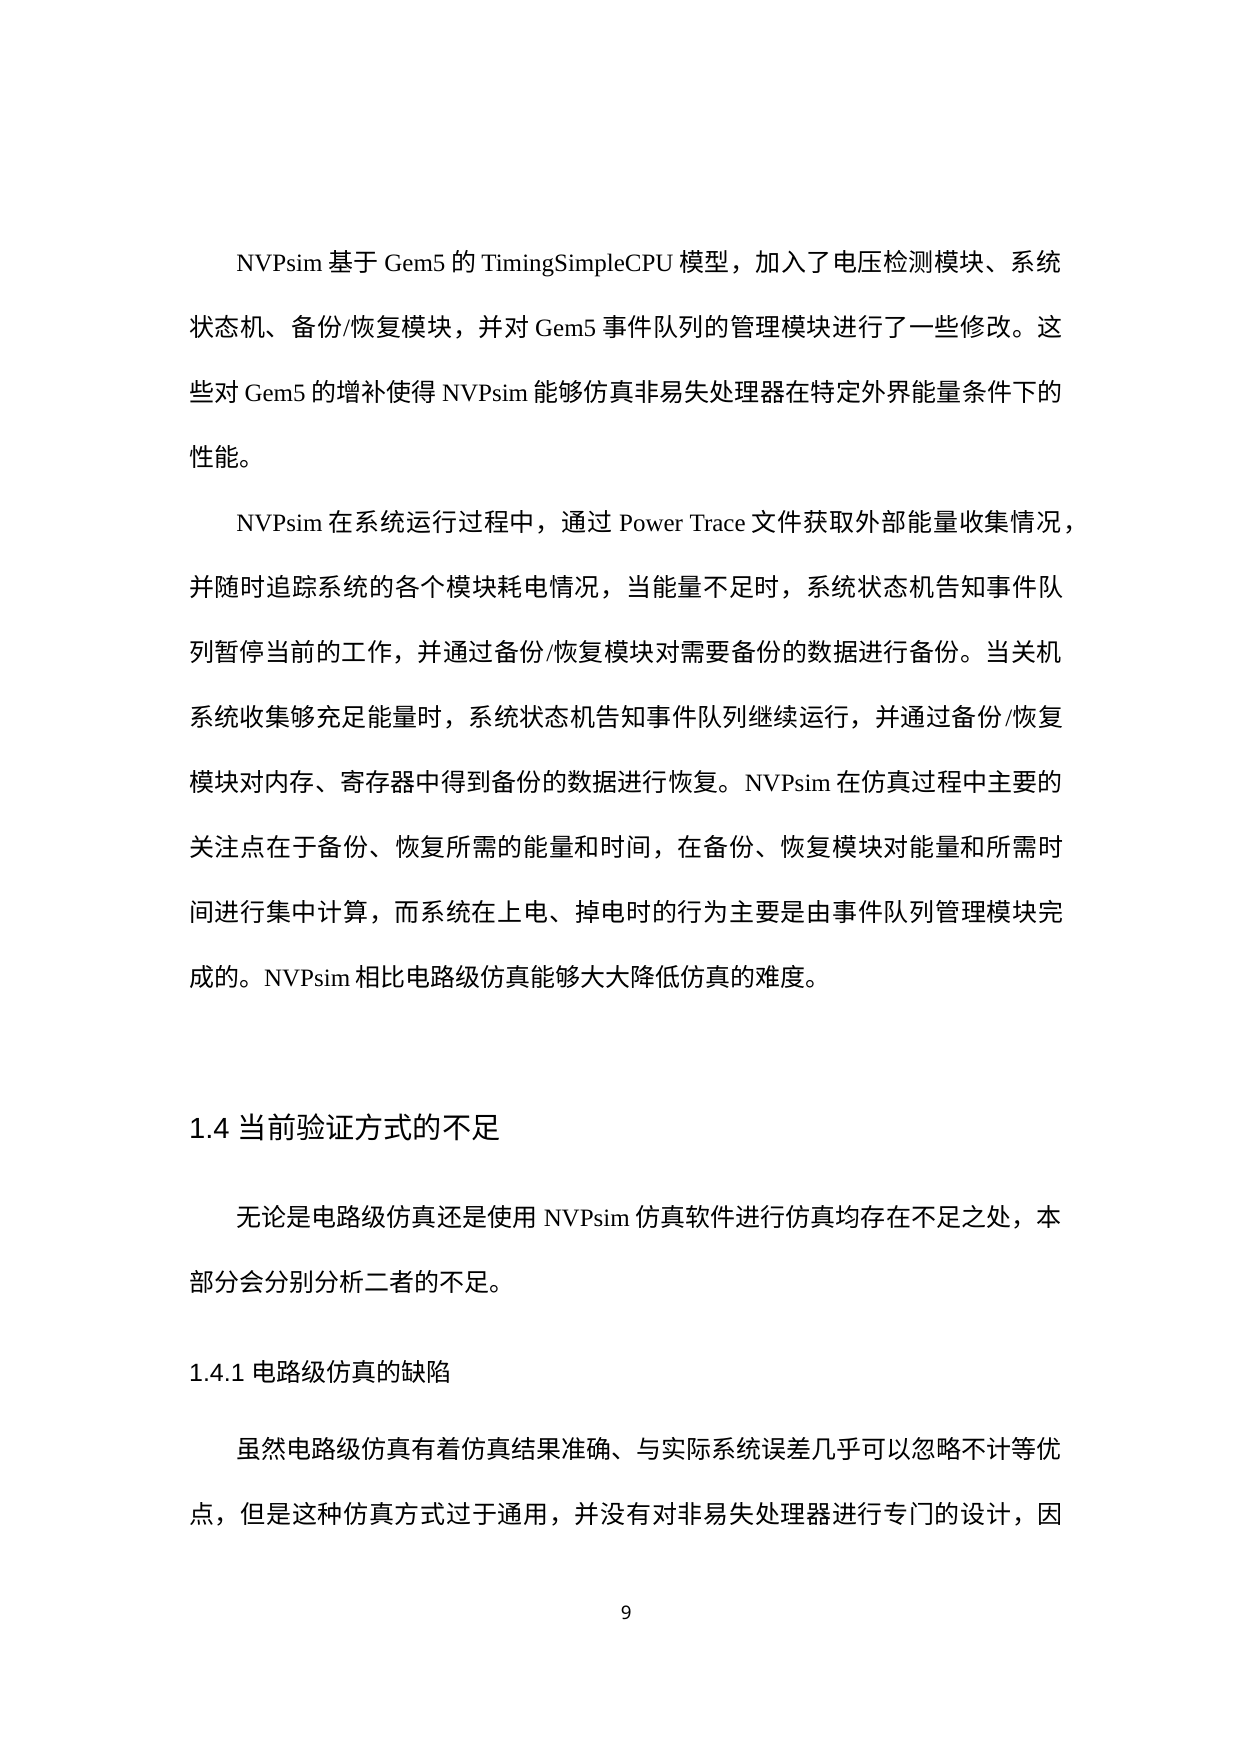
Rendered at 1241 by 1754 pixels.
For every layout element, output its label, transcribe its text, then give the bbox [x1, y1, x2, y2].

text NVPsim在系统运行过程中，通过Power Trace文件获取外部能量收集情况，并随时追踪系统的各个模块耗电情况，当能量不足时，系统状态机告知事件队列暂停当前的工作，并通过备份/恢复模块对需要备份的数据进行备份。当关机系统收集够充足能量时，系统状态机告知事件队列继续运行，并通过备份/恢复模块对内存、寄存器中得到备份的数据进行恢复。NVPsim在仿真过程中主要的关注点在于备份、恢复所需的能量和时间，在备份、恢复模块对能量和所需时间进行集中计算，而系统在上电、掉电时的行为主要是由事件队列管理模块完成的。NVPsim相比电路级仿真能够大大降低仿真的难度。 [189, 488, 1063, 1008]
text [189, 1416, 1063, 1546]
text 1.4.1 电路级仿真的缺陷 [189, 1338, 1063, 1403]
text NVPsim基于Gem5的TimingSimpleCPU模型，加入了电压检测模块、系统状态机、备份/恢复模块，并对Gem5事件队列的管理模块进行了一些修改。这些对Gem5的增补使得NVPsim能够仿真非易失处理器在特定外界能量条件下的性能。 [189, 228, 1063, 488]
text 1.4 当前验证方式的不足 [189, 1093, 1063, 1158]
text 无论是电路级仿真还是使用NVPsim仿真软件进行仿真均存在不足之处，本部分会分别分析二者的不足。 [189, 1183, 1063, 1313]
